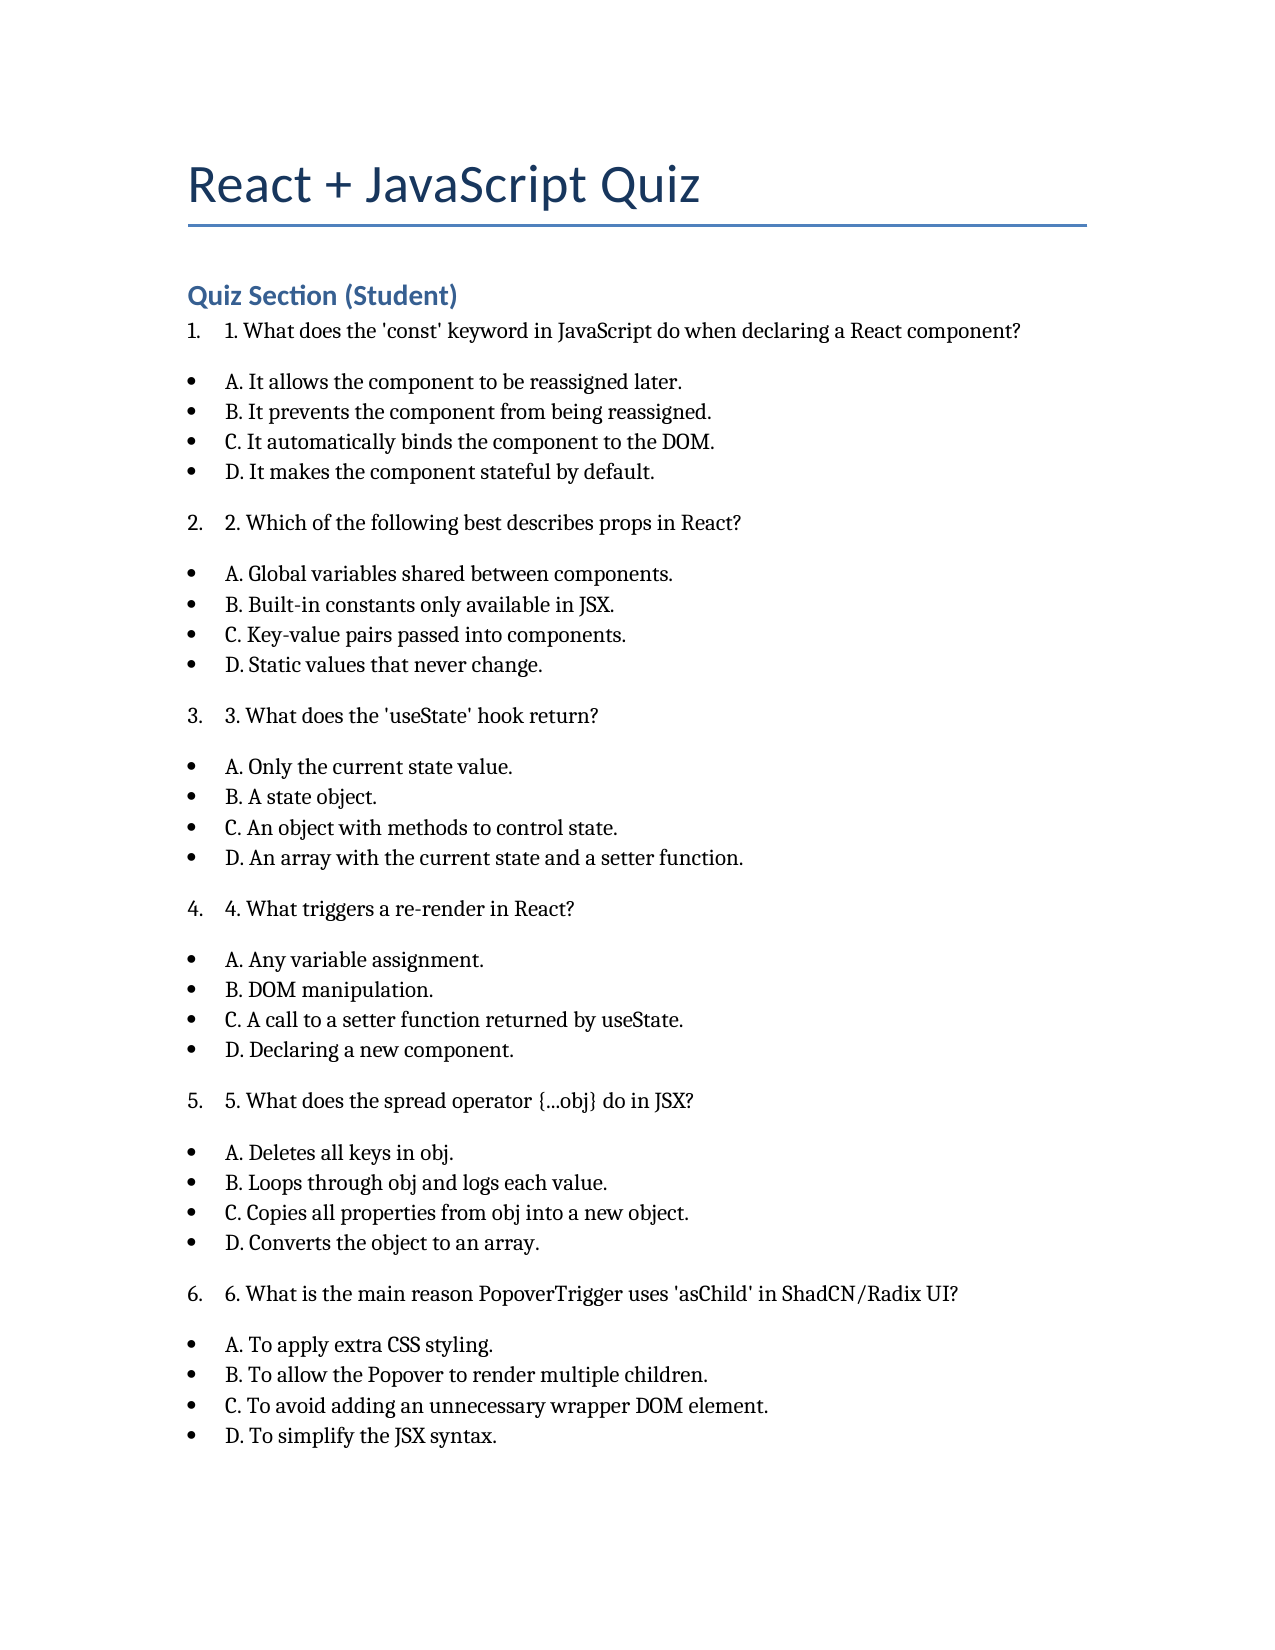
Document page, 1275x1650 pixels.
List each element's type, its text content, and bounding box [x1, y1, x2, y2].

list C. A call to a setter function returned by useState. [187, 1007, 1087, 1033]
list 5. What does the spread operator {...obj} do in JSX? [187, 1088, 1087, 1115]
list A. Any variable assignment. [187, 947, 1087, 973]
list B. DOM manipulation. [187, 977, 1087, 1003]
list D. Static values that never change. [187, 652, 1087, 678]
title React + JavaScript Quiz [187, 150, 1087, 227]
list A. Only the current state value. [187, 754, 1087, 780]
list B. It prevents the component from being reassigned. [187, 399, 1087, 425]
list 1. What does the 'const' keyword in JavaScript do when declaring a React component? [187, 317, 1087, 344]
list D. To simplify the JSX syntax. [187, 1423, 1087, 1449]
list A. To apply extra CSS styling. [187, 1332, 1087, 1358]
list B. To allow the Popover to render multiple children. [187, 1362, 1087, 1389]
list D. An array with the current state and a setter function. [187, 844, 1087, 871]
list C. Key-value pairs passed into components. [187, 622, 1087, 648]
list D. Declaring a new component. [187, 1037, 1087, 1064]
list B. Built-in constants only available in JSX. [187, 591, 1087, 618]
list 4. What triggers a re-render in React? [187, 896, 1087, 922]
list D. Converts the object to an array. [187, 1230, 1087, 1256]
list D. It makes the component stateful by default. [187, 459, 1087, 486]
list C. It automatically binds the component to the DOM. [187, 429, 1087, 455]
list 6. What is the main reason PopoverTrigger uses 'asChild' in ShadCN/Radix UI? [187, 1281, 1087, 1307]
list B. A state object. [187, 784, 1087, 811]
list 2. Which of the following best describes props in React? [187, 510, 1087, 537]
list A. Deletes all keys in obj. [187, 1139, 1087, 1166]
list 3. What does the 'useState' hook return? [187, 703, 1087, 729]
list A. It allows the component to be reassigned later. [187, 368, 1087, 395]
list C. Copies all properties from obj into a new object. [187, 1200, 1087, 1226]
list A. Global variables shared between components. [187, 561, 1087, 588]
list C. An object with methods to control state. [187, 814, 1087, 841]
list C. To avoid adding an unnecessary wrapper DOM element. [187, 1392, 1087, 1419]
subtitle Quiz Section (Student) [187, 277, 1087, 312]
list B. Loops through obj and logs each value. [187, 1169, 1087, 1196]
